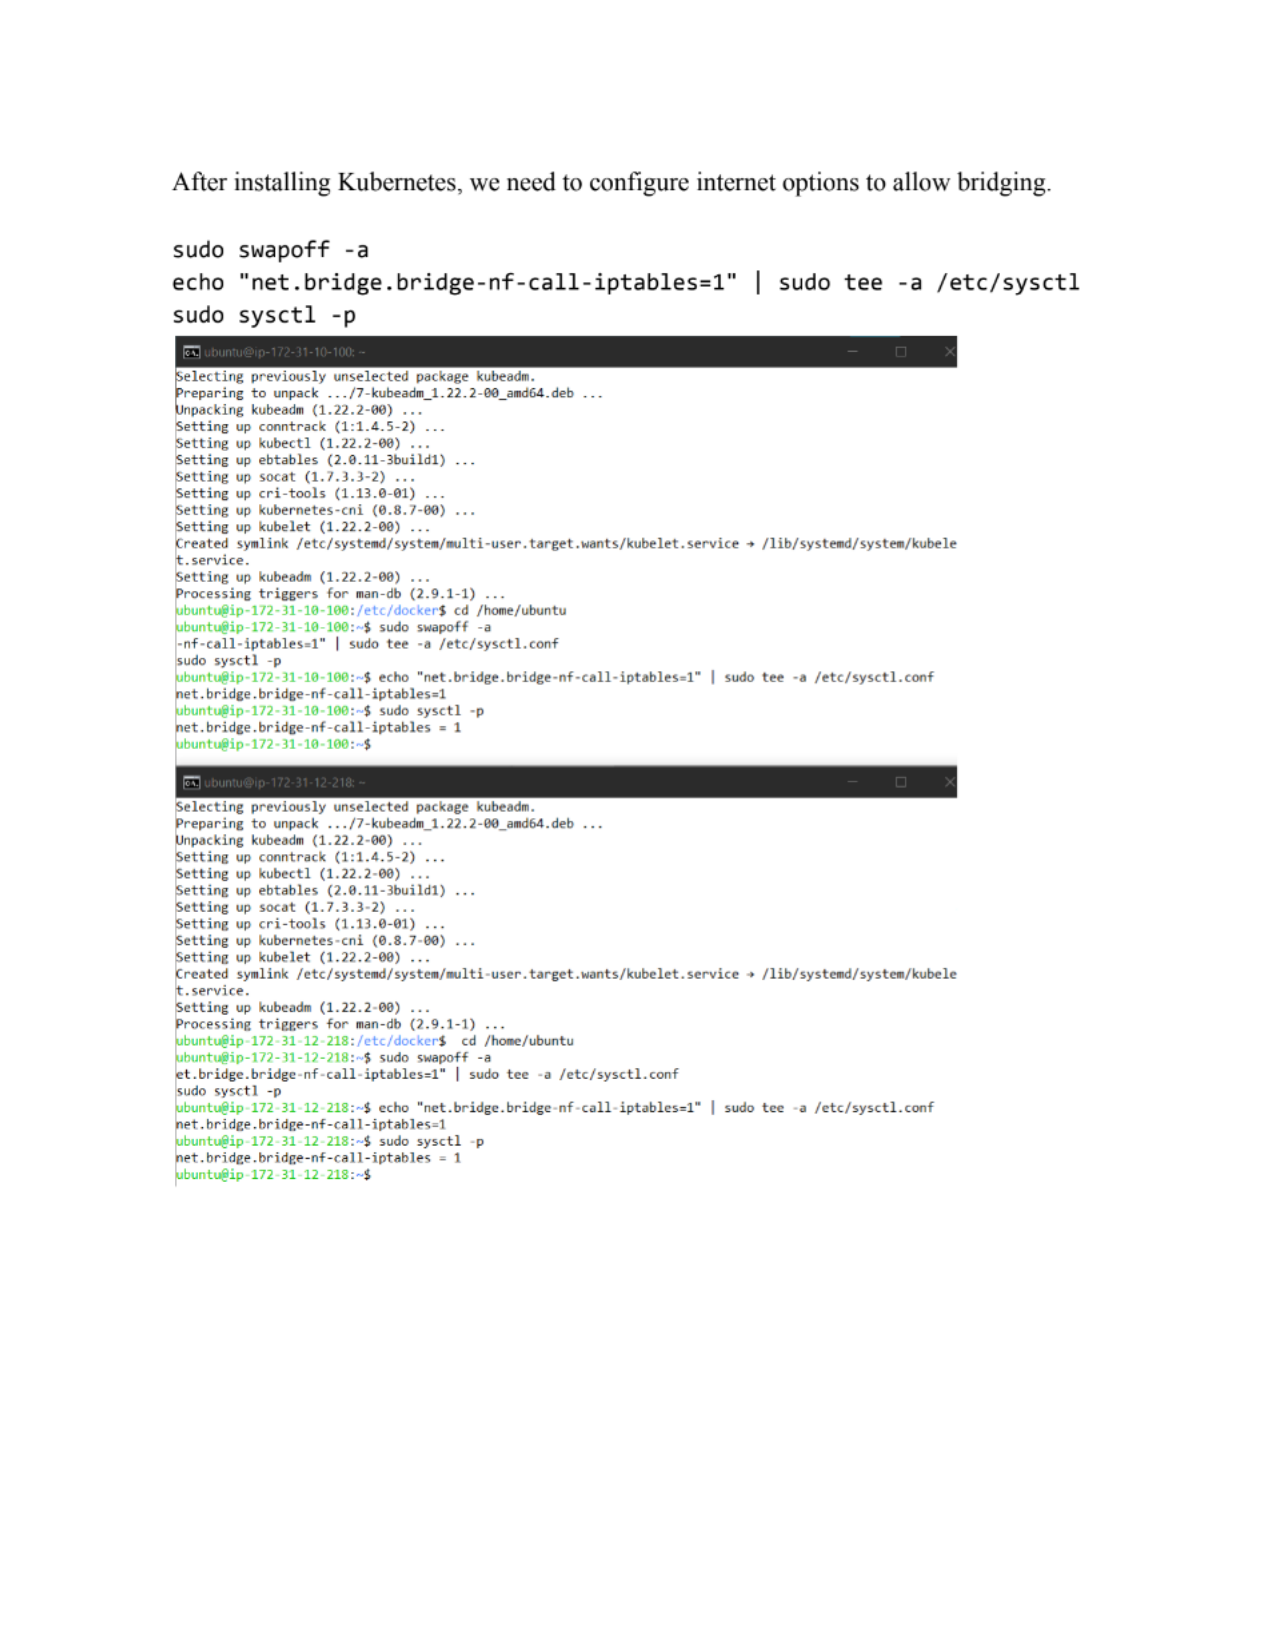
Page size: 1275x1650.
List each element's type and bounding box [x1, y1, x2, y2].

picture [150, 150, 1080, 1218]
